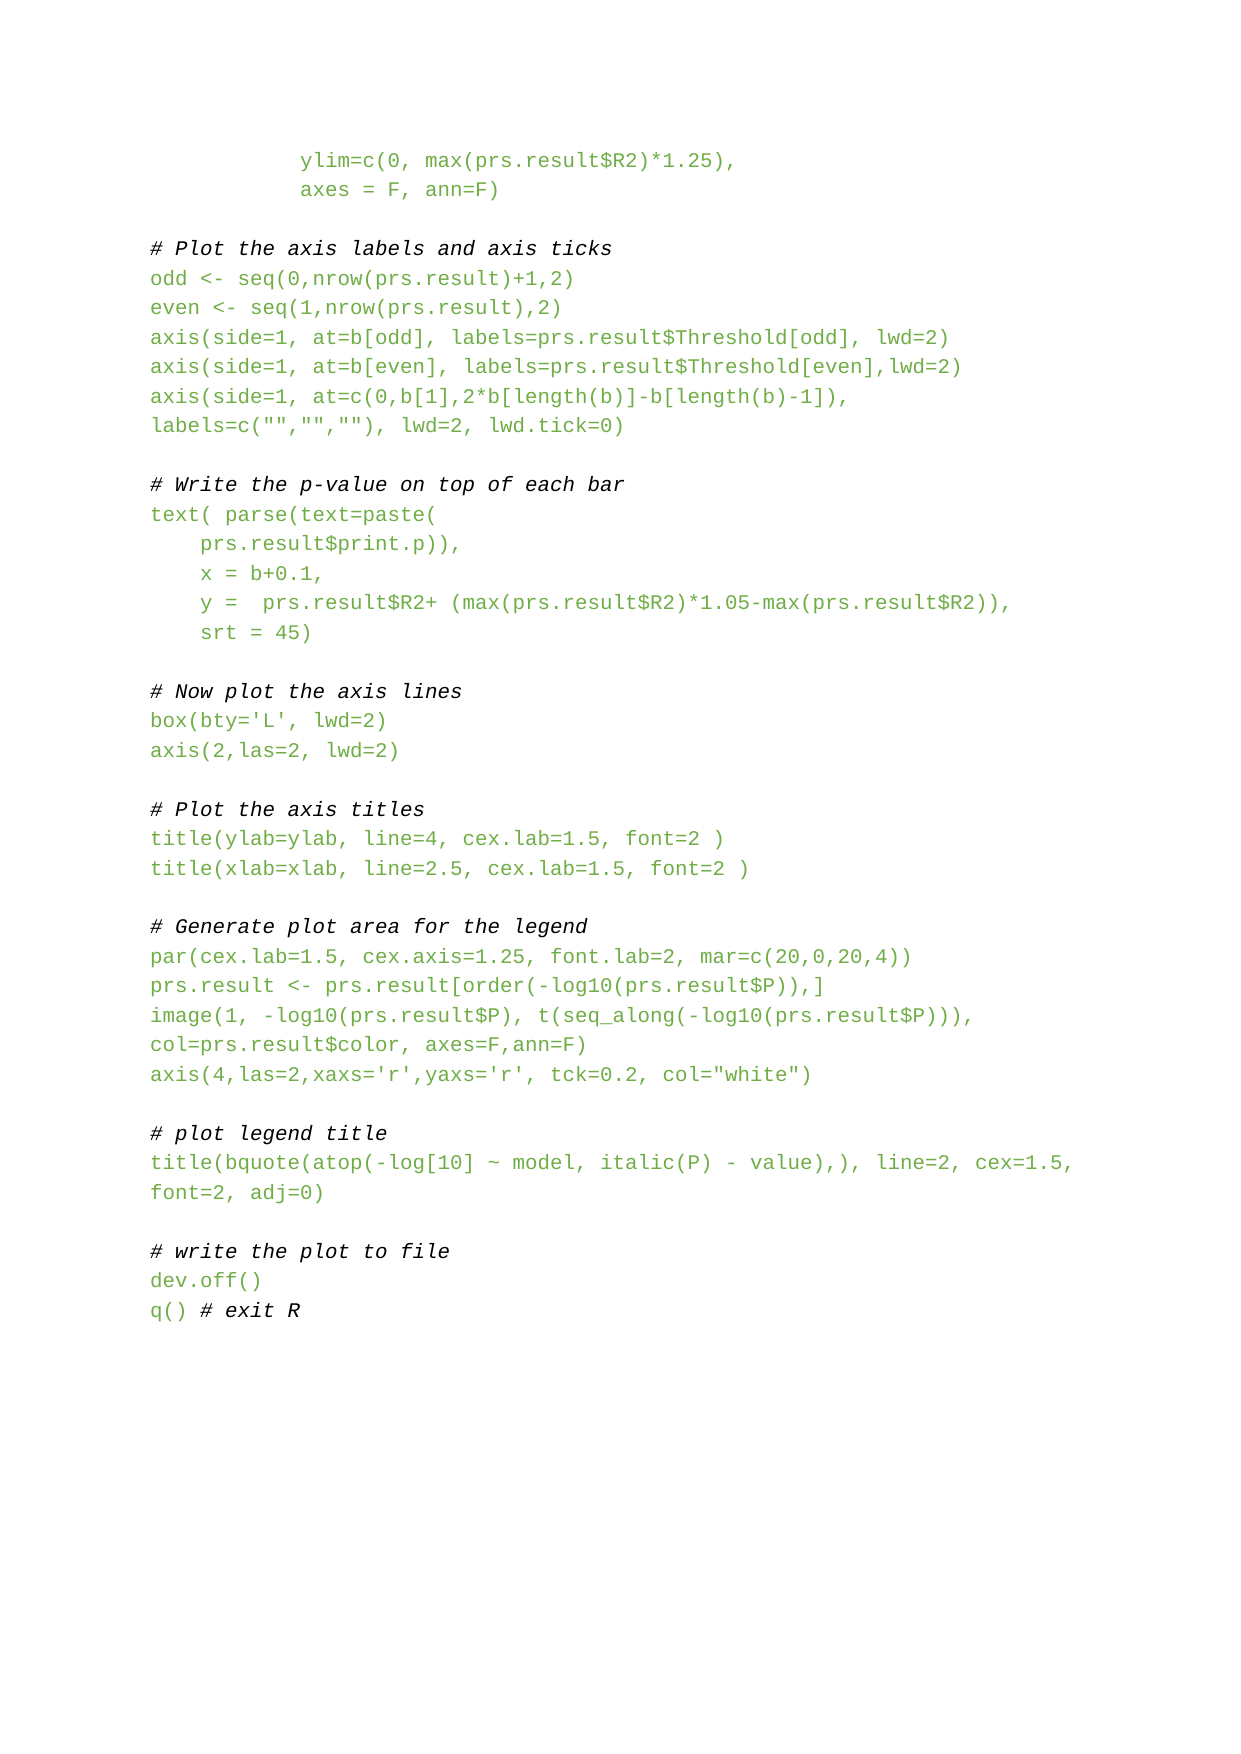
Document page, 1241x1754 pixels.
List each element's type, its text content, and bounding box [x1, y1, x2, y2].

text # plot legend title [150, 1123, 1090, 1146]
text prs.result <- prs.result[order(-log10(prs.result$P)),] [150, 975, 1090, 999]
text # Now plot the axis lines [150, 681, 1090, 704]
text # write the plot to file [150, 1241, 1090, 1264]
text q() # exit R [150, 1300, 1090, 1323]
text srt = 45) [150, 622, 1090, 645]
text prs.result$print.p)), [150, 533, 1090, 557]
text box(bty='L', lwd=2) [150, 710, 1090, 734]
text image(1, -log10(prs.result$P), t(seq_along(-log10(prs.result$P))), col=prs.result$color, axes=F,ann=F) [150, 1005, 1090, 1058]
text axis(4,las=2,xaxs='r',yaxs='r', tck=0.2, col="white") [150, 1064, 1090, 1087]
text # Plot the axis titles [150, 798, 1090, 822]
text # Write the p-value on top of each bar [150, 474, 1090, 498]
text axes = F, ann=F) [150, 179, 1090, 203]
text # Plot the axis labels and axis ticks [150, 238, 1090, 262]
text text( parse(text=paste( [150, 504, 1090, 527]
text par(cex.lab=1.5, cex.axis=1.25, font.lab=2, mar=c(20,0,20,4)) [150, 946, 1090, 969]
text odd <- seq(0,nrow(prs.result)+1,2) [150, 268, 1090, 292]
text even <- seq(1,nrow(prs.result),2) [150, 297, 1090, 321]
text title(bquote(atop(-log[10] ~ model, italic(P) - value),), line=2, cex=1.5, font=2, adj=0) [150, 1152, 1090, 1205]
text axis(side=1, at=c(0,b[1],2*b[length(b)]-b[length(b)-1]), labels=c("","",""), lwd=2, lwd.tick=0) [150, 386, 1090, 439]
text dev.off() [150, 1270, 1090, 1294]
text title(ylab=ylab, line=4, cex.lab=1.5, font=2 ) [150, 828, 1090, 852]
text axis(2,las=2, lwd=2) [150, 739, 1090, 763]
text title(xlab=xlab, line=2.5, cex.lab=1.5, font=2 ) [150, 857, 1090, 881]
text axis(side=1, at=b[even], labels=prs.result$Threshold[even],lwd=2) [150, 356, 1090, 380]
text ylim=c(0, max(prs.result$R2)*1.25), [150, 150, 1090, 174]
text y = prs.result$R2+ (max(prs.result$R2)*1.05-max(prs.result$R2)), [150, 592, 1090, 616]
text # Generate plot area for the legend [150, 916, 1090, 940]
text x = b+0.1, [150, 563, 1090, 586]
text axis(side=1, at=b[odd], labels=prs.result$Threshold[odd], lwd=2) [150, 327, 1090, 351]
